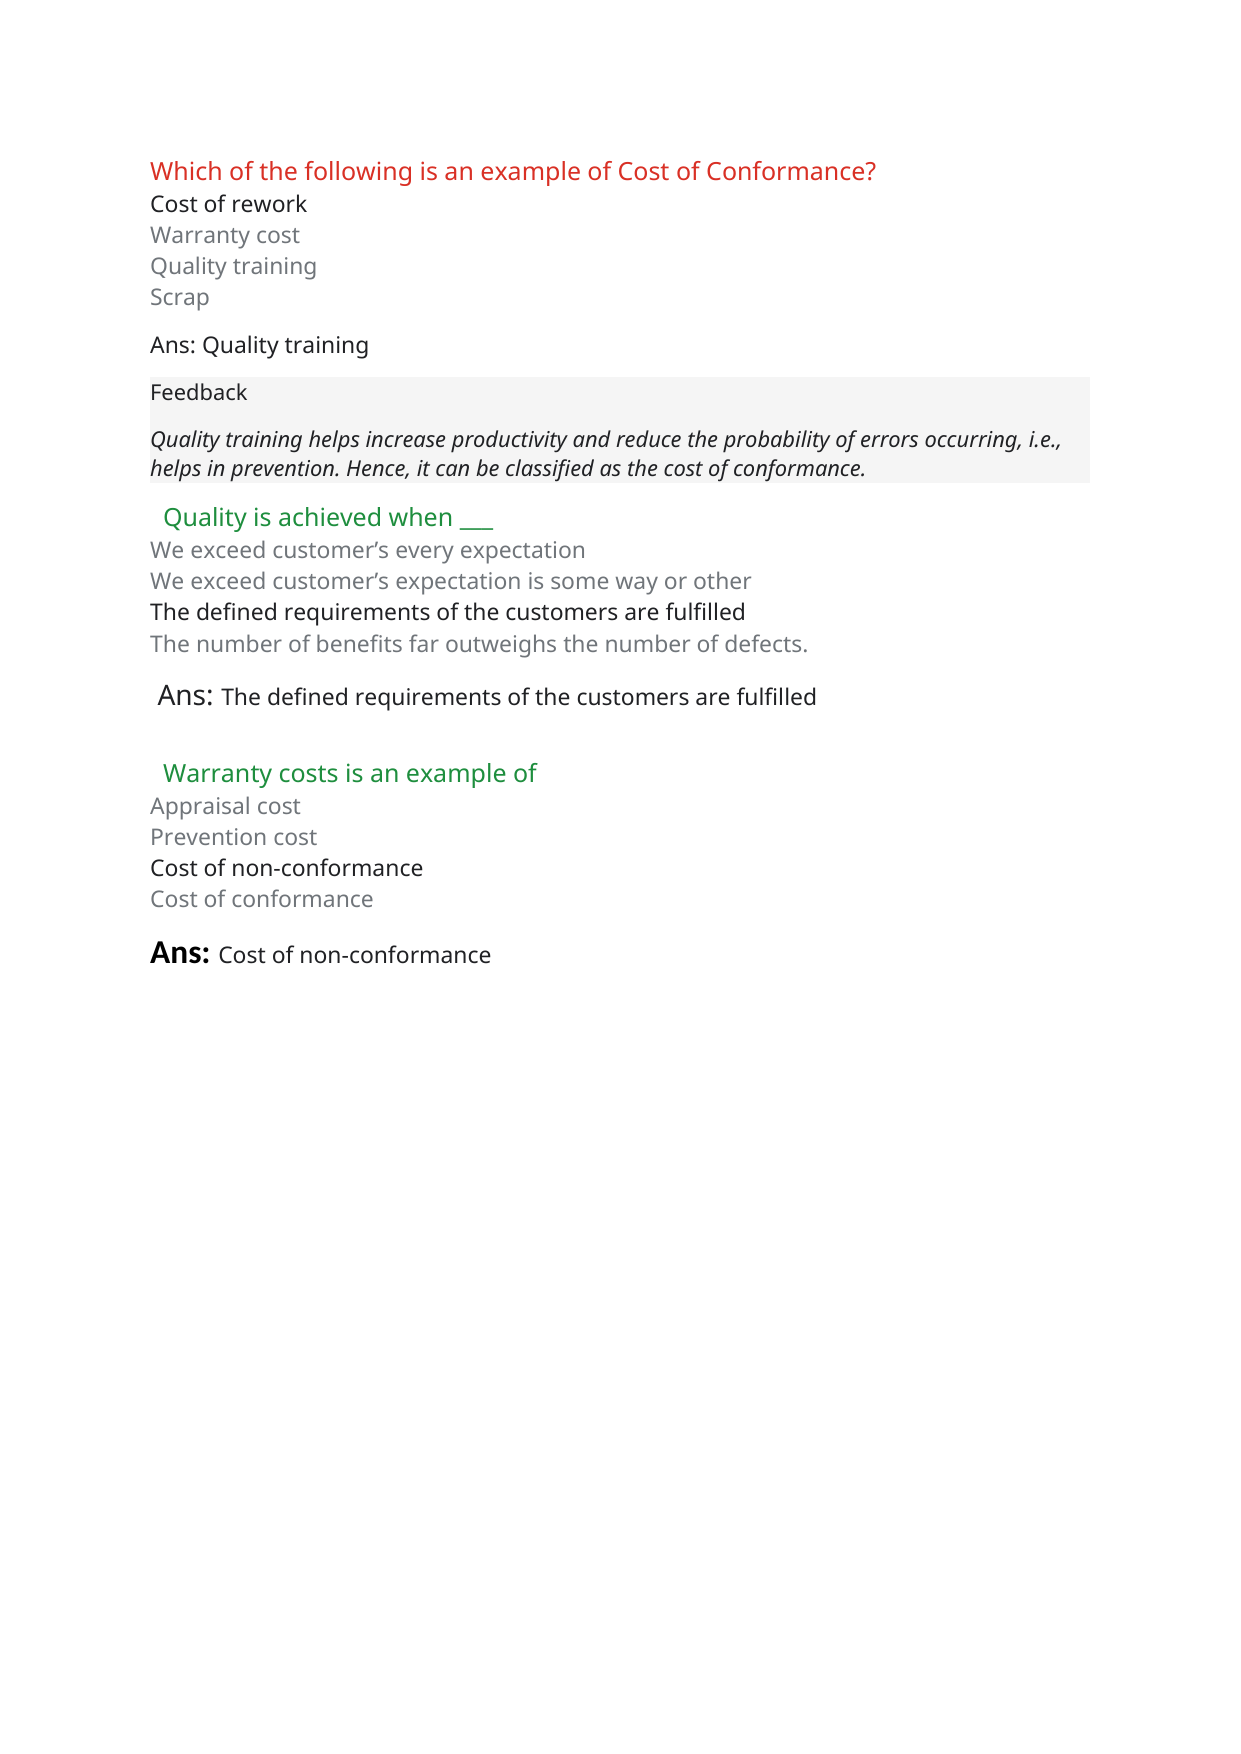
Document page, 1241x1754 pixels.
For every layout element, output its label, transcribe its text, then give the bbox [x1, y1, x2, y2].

text Scrap [150, 281, 1090, 312]
text Ans: The defined requirements of the customers are fulfilled [150, 676, 1090, 714]
text The defined requirements of the customers are fulfilled [150, 596, 1090, 628]
text Cost of rework [150, 187, 1090, 219]
text Cost of conformance [150, 883, 1090, 915]
text Quality training [150, 250, 1090, 281]
text Warranty cost [150, 219, 1090, 250]
text Quality training helps increase productivity and reduce the probability of errors occurring, i.e., helps in prevention. Hence, it can be classified as the cost of conformance. [150, 423, 1090, 483]
text Feedback [150, 377, 1090, 407]
text We exceed customer’s every expectation [150, 534, 1090, 565]
text The number of benefits far outweighs the number of defects. [150, 628, 1090, 659]
text Ans: Cost of non-conformance [150, 931, 1090, 972]
text Cost of non-conformance [150, 852, 1090, 883]
text Which of the following is an example of Cost of Conformance? [150, 150, 1090, 187]
text Ans: Quality training [150, 329, 1090, 360]
text Warranty costs is an example of [150, 752, 1090, 790]
text Quality is achieved when ___ [150, 500, 1090, 534]
text We exceed customer’s expectation is some way or other [150, 565, 1090, 596]
text Prevention cost [150, 821, 1090, 852]
text Appraisal cost [150, 790, 1090, 821]
